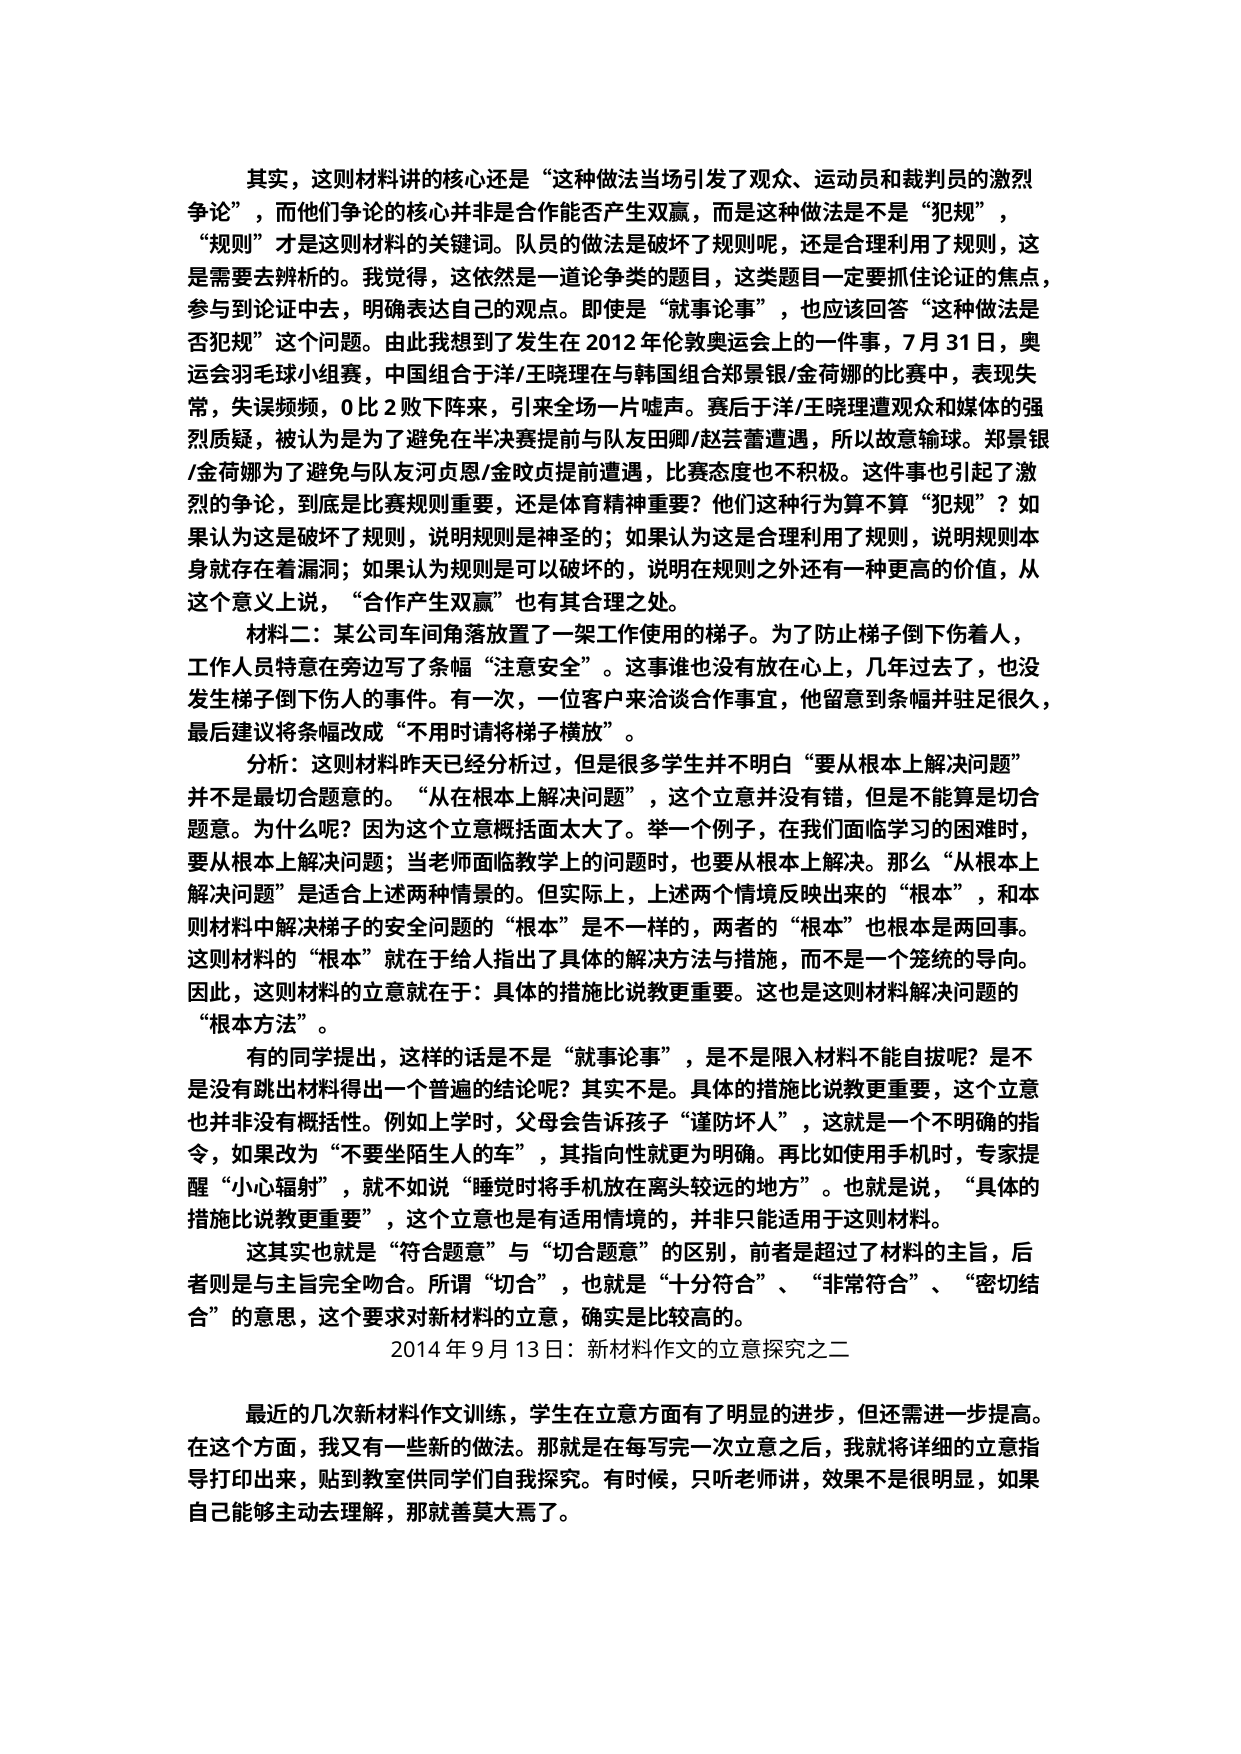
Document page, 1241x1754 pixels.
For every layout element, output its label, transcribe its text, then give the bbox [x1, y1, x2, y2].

text 2014年9月13日：新材料作文的立意探究之二 [187, 1332, 1053, 1364]
text 最近的几次新材料作文训练，学生在立意方面有了明显的进步，但还需进一步提高。在这个方面，我又有一些新的做法。那就是在每写完一次立意之后，我就将详细的立意指导打印出来，贴到教室供同学们自我探究。有时候，只听老师讲，效果不是很明显，如果自己能够主动去理解，那就善莫大焉了。 [187, 1397, 1053, 1527]
text 有的同学提出，这样的话是不是“就事论事”，是不是限入材料不能自拔呢？是不是没有跳出材料得出一个普遍的结论呢？其实不是。具体的措施比说教更重要，这个立意也并非没有概括性。例如上学时，父母会告诉孩子“谨防坏人”，这就是一个不明确的指令，如果改为“不要坐陌生人的车”，其指向性就更为明确。再比如使用手机时，专家提醒“小心辐射”，就不如说“睡觉时将手机放在离头较远的地方”。也就是说，“具体的措施比说教更重要”，这个立意也是有适用情境的，并非只能适用于这则材料。 [187, 1039, 1053, 1234]
text 这其实也就是“符合题意”与“切合题意”的区别，前者是超过了材料的主旨，后者则是与主旨完全吻合。所谓“切合”，也就是“十分符合”、“非常符合”、“密切结合”的意思，这个要求对新材料的立意，确实是比较高的。 [187, 1234, 1053, 1332]
text 材料二：某公司车间角落放置了一架工作使用的梯子。为了防止梯子倒下伤着人，工作人员特意在旁边写了条幅“注意安全”。这事谁也没有放在心上，几年过去了，也没发生梯子倒下伤人的事件。有一次，一位客户来洽谈合作事宜，他留意到条幅并驻足很久，最后建议将条幅改成“不用时请将梯子横放”。 [187, 617, 1053, 747]
text 分析：这则材料昨天已经分析过，但是很多学生并不明白“要从根本上解决问题”并不是最切合题意的。“从在根本上解决问题”，这个立意并没有错，但是不能算是切合题意。为什么呢？因为这个立意概括面太大了。举一个例子，在我们面临学习的困难时，要从根本上解决问题；当老师面临教学上的问题时，也要从根本上解决。那么“从根本上解决问题”是适合上述两种情景的。但实际上，上述两个情境反映出来的“根本”，和本则材料中解决梯子的安全问题的“根本”是不一样的，两者的“根本”也根本是两回事。这则材料的“根本”就在于给人指出了具体的解决方法与措施，而不是一个笼统的导向。因此，这则材料的立意就在于：具体的措施比说教更重要。这也是这则材料解决问题的“根本方法”。 [187, 747, 1053, 1039]
text 其实，这则材料讲的核心还是“这种做法当场引发了观众、运动员和裁判员的激烈争论”，而他们争论的核心并非是合作能否产生双赢，而是这种做法是不是“犯规”，“规则”才是这则材料的关键词。队员的做法是破坏了规则呢，还是合理利用了规则，这是需要去辨析的。我觉得，这依然是一道论争类的题目，这类题目一定要抓住论证的焦点，参与到论证中去，明确表达自己的观点。即使是“就事论事”，也应该回答“这种做法是否犯规”这个问题。由此我想到了发生在2012年伦敦奥运会上的一件事，7月31日，奥运会羽毛球小组赛，中国组合于洋/王晓理在与韩国组合郑景银/金荷娜的比赛中，表现失常，失误频频，0比2败下阵来，引来全场一片嘘声。赛后于洋/王晓理遭观众和媒体的强烈质疑，被认为是为了避免在半决赛提前与队友田卿/赵芸蕾遭遇，所以故意输球。郑景银/金荷娜为了避免与队友河贞恩/金旼贞提前遭遇，比赛态度也不积极。这件事也引起了激烈的争论，到底是比赛规则重要，还是体育精神重要？他们这种行为算不算“犯规”？如果认为这是破坏了规则，说明规则是神圣的；如果认为这是合理利用了规则，说明规则本身就存在着漏洞；如果认为规则是可以破坏的，说明在规则之外还有一种更高的价值，从这个意义上说，“合作产生双赢”也有其合理之处。 [187, 162, 1053, 617]
